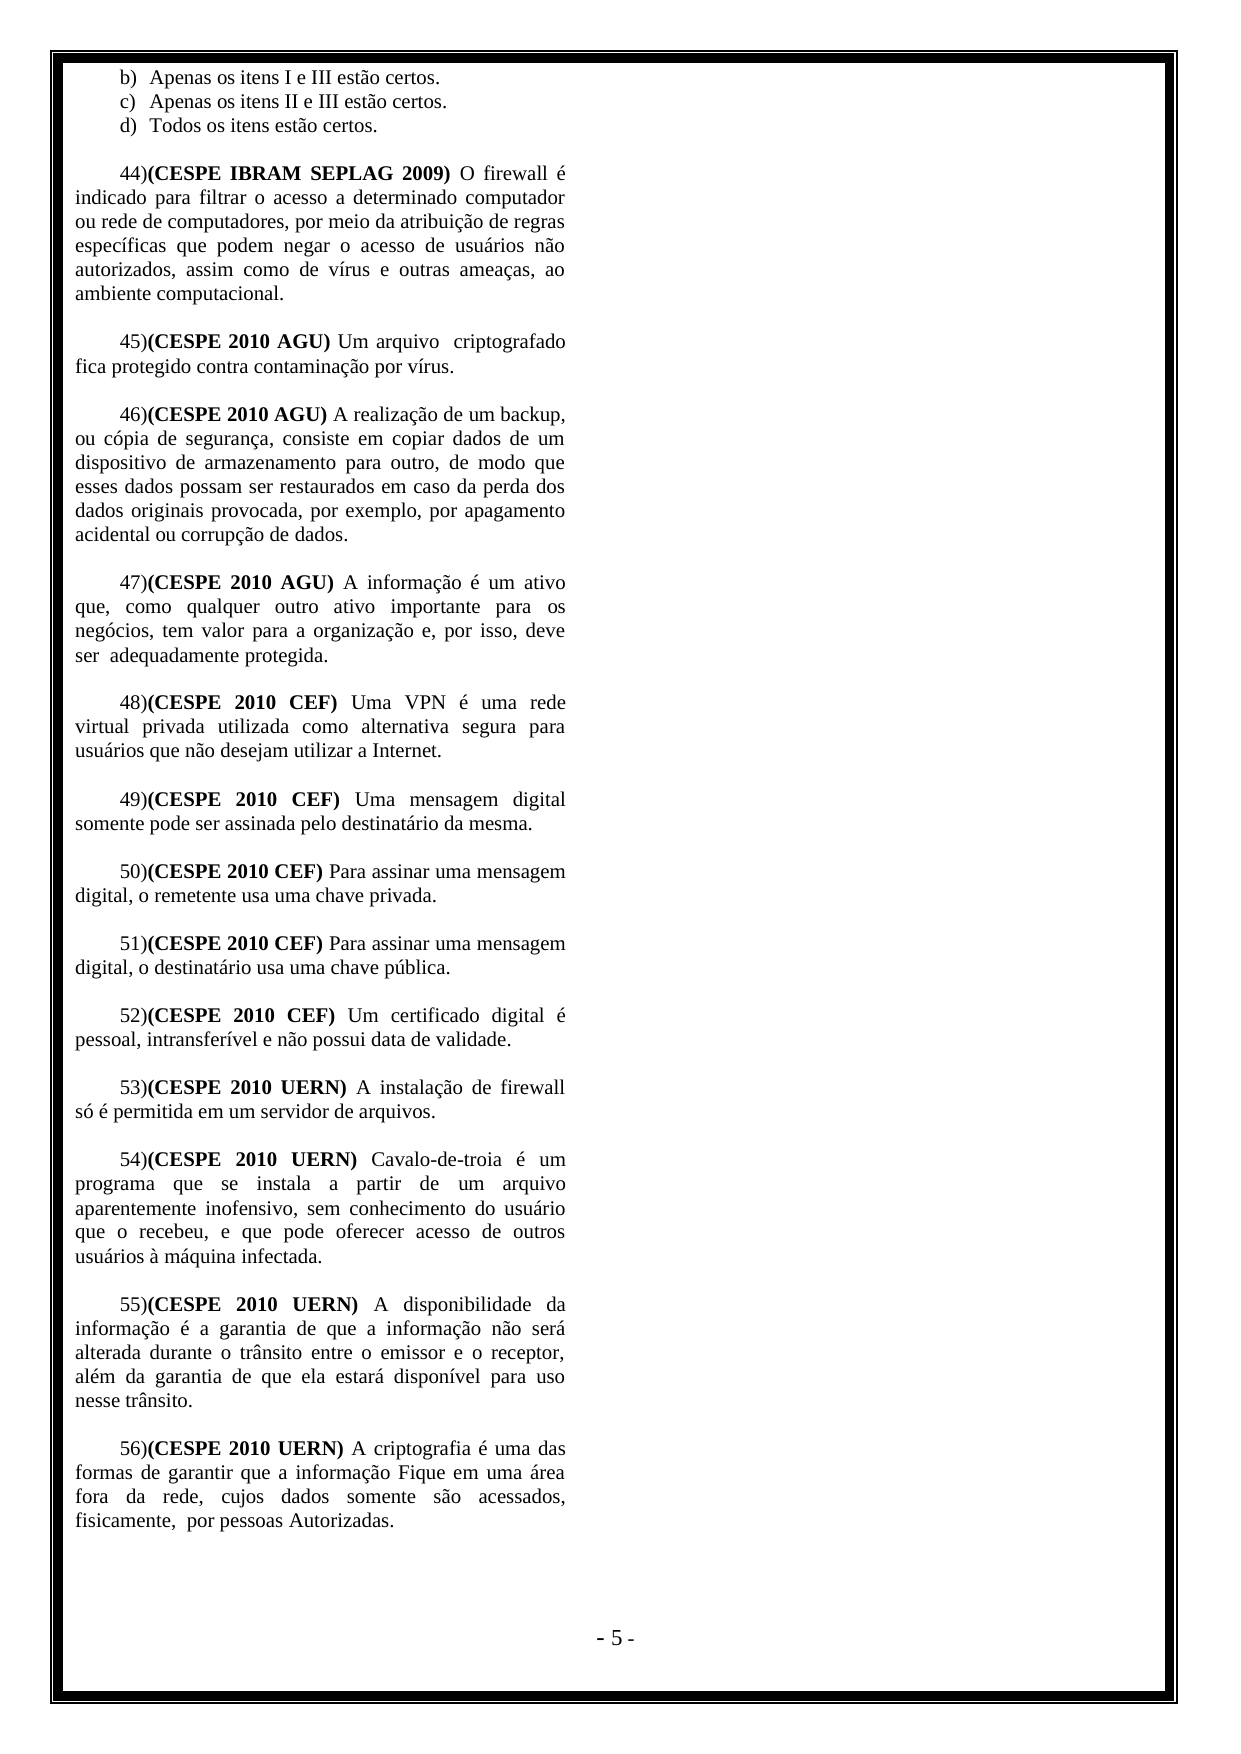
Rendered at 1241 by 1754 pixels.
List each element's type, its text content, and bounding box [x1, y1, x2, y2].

list Apenas os itens I e III estão certos. [119, 64, 577, 89]
text 46)(CESPE 2010 AGU) A realização de um backup, ou cópia de segurança, consiste em copiar dados de um dispositivo de armazenamento para outro, de modo que esses dados possam ser restaurados em caso da perda dos dados originais provocada, por exemplo, por apagamento acidental ou corrupção de dados. [75, 402, 566, 546]
text 49)(CESPE 2010 CEF) Uma mensagem digital somente pode ser assinada pelo destinatário da mesma. [75, 786, 566, 834]
text 44)(CESPE IBRAM SEPLAG 2009) O firewall é indicado para filtrar o acesso a determinado computador ou rede de computadores, por meio da atribuição de regras específicas que podem negar o acesso de usuários não autorizados, assim como de vírus e outras ameaças, ao ambiente computacional. [75, 161, 566, 305]
text 45)(CESPE 2010 AGU) Um arquivo criptografado fica protegido contra contaminação por vírus. [75, 329, 566, 378]
text 55)(CESPE 2010 UERN) A disponibilidade da informação é a garantia de que a informação não será alterada durante o trânsito entre o emissor e o receptor, além da garantia de que ela estará disponível para uso nesse trânsito. [75, 1292, 566, 1412]
list Apenas os itens II e III estão certos. [119, 89, 577, 113]
text 53)(CESPE 2010 UERN) A instalação de firewall só é permitida em um servidor de arquivos. [75, 1075, 565, 1123]
text 51)(CESPE 2010 CEF) Para assinar uma mensagem digital, o destinatário usa uma chave pública. [75, 931, 566, 979]
text 54)(CESPE 2010 UERN) Cavalo-de-troia é um programa que se instala a partir de um arquivo aparentemente inofensivo, sem conhecimento do usuário que o recebeu, e que pode oferecer acesso de outros usuários à máquina infectada. [75, 1147, 566, 1268]
text 52)(CESPE 2010 CEF) Um certificado digital é pessoal, intransferível e não possui data de validade. [75, 1003, 566, 1051]
text 47)(CESPE 2010 AGU) A informação é um ativo que, como qualquer outro ativo importante para os negócios, tem valor para a organização e, por isso, deve ser adequadamente protegida. [75, 570, 566, 667]
list Todos os itens estão certos. [119, 113, 577, 137]
text 56)(CESPE 2010 UERN) A criptografia é uma das formas de garantir que a informação Fique em uma área fora da rede, cujos dados somente são acessados, fisicamente, por pessoas Autorizadas. [75, 1436, 566, 1532]
text 50)(CESPE 2010 CEF) Para assinar uma mensagem digital, o remetente usa uma chave privada. [75, 859, 566, 907]
text 48)(CESPE 2010 CEF) Uma VPN é uma rede virtual privada utilizada como alternativa segura para usuários que não desejam utilizar a Internet. [75, 690, 566, 762]
